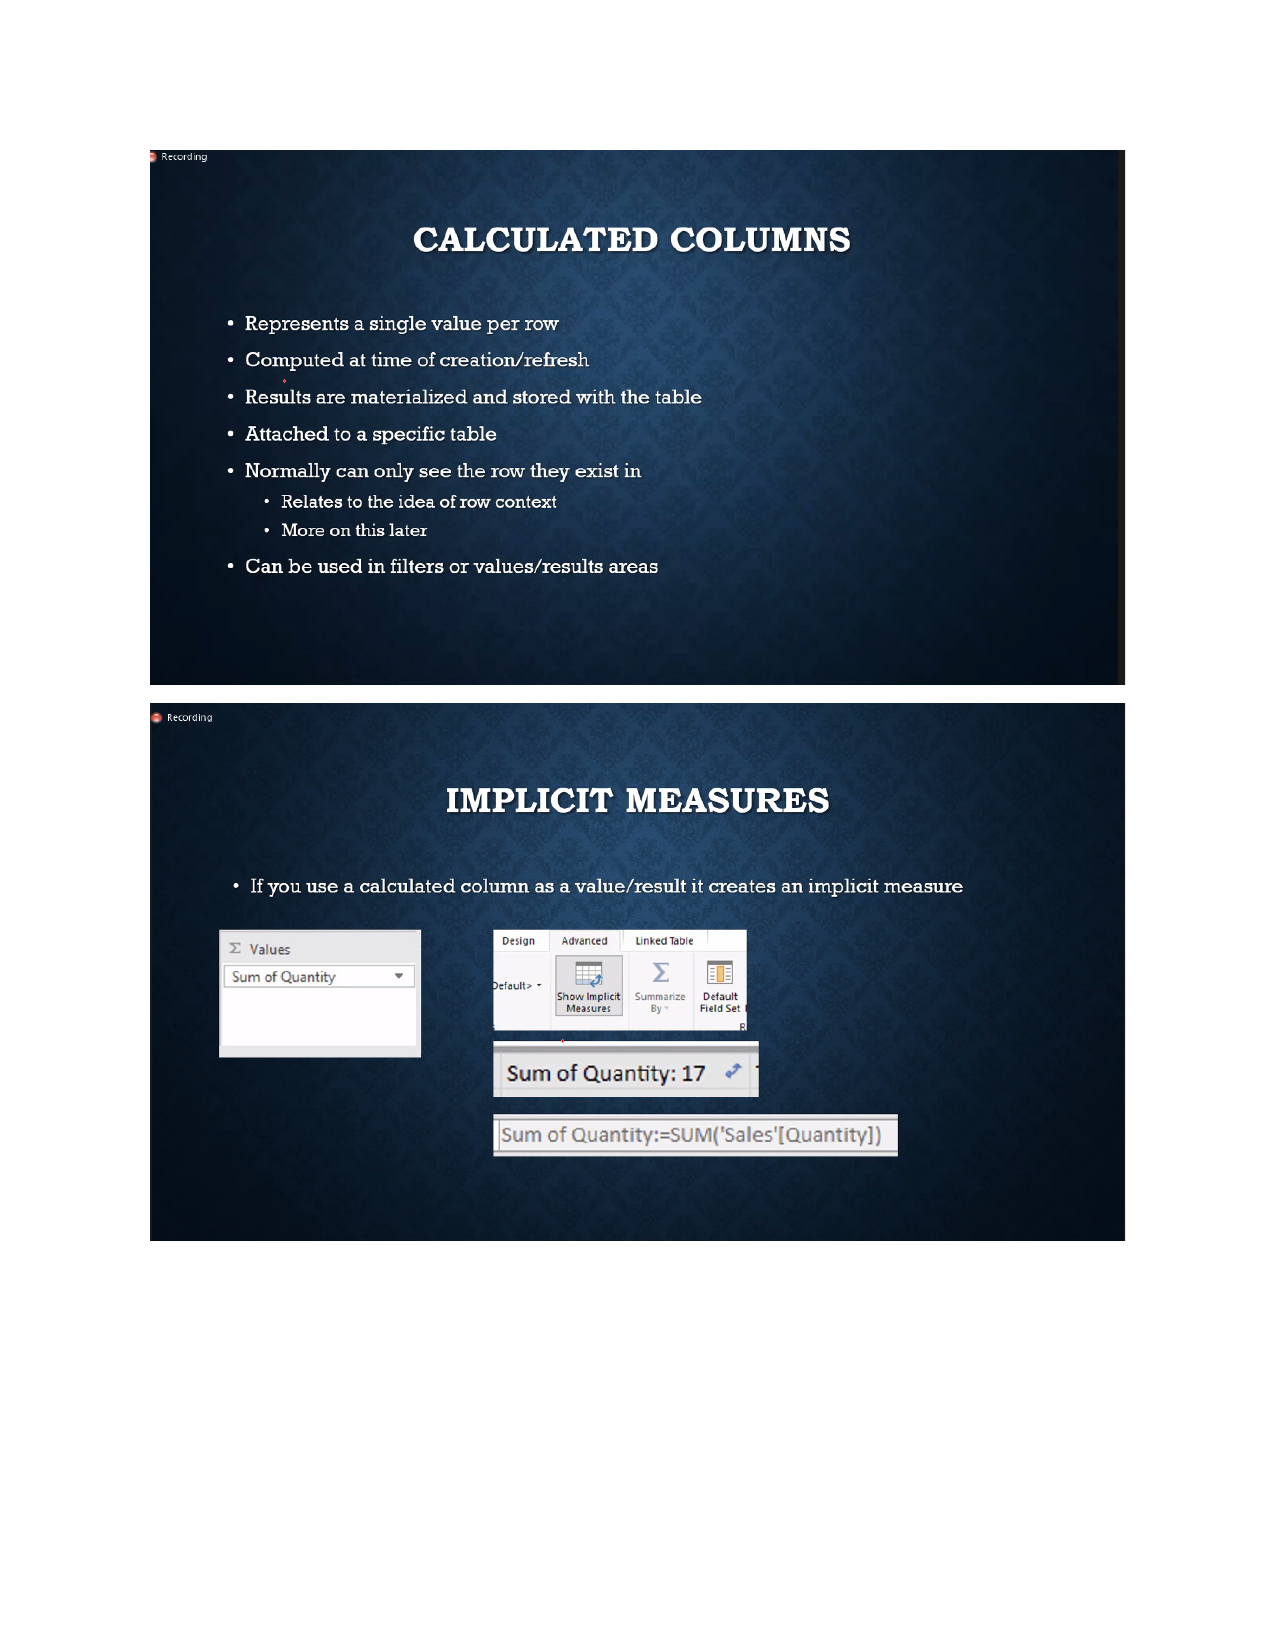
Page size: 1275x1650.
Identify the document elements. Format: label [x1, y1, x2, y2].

picture [150, 150, 1125, 685]
picture [150, 703, 1125, 1241]
